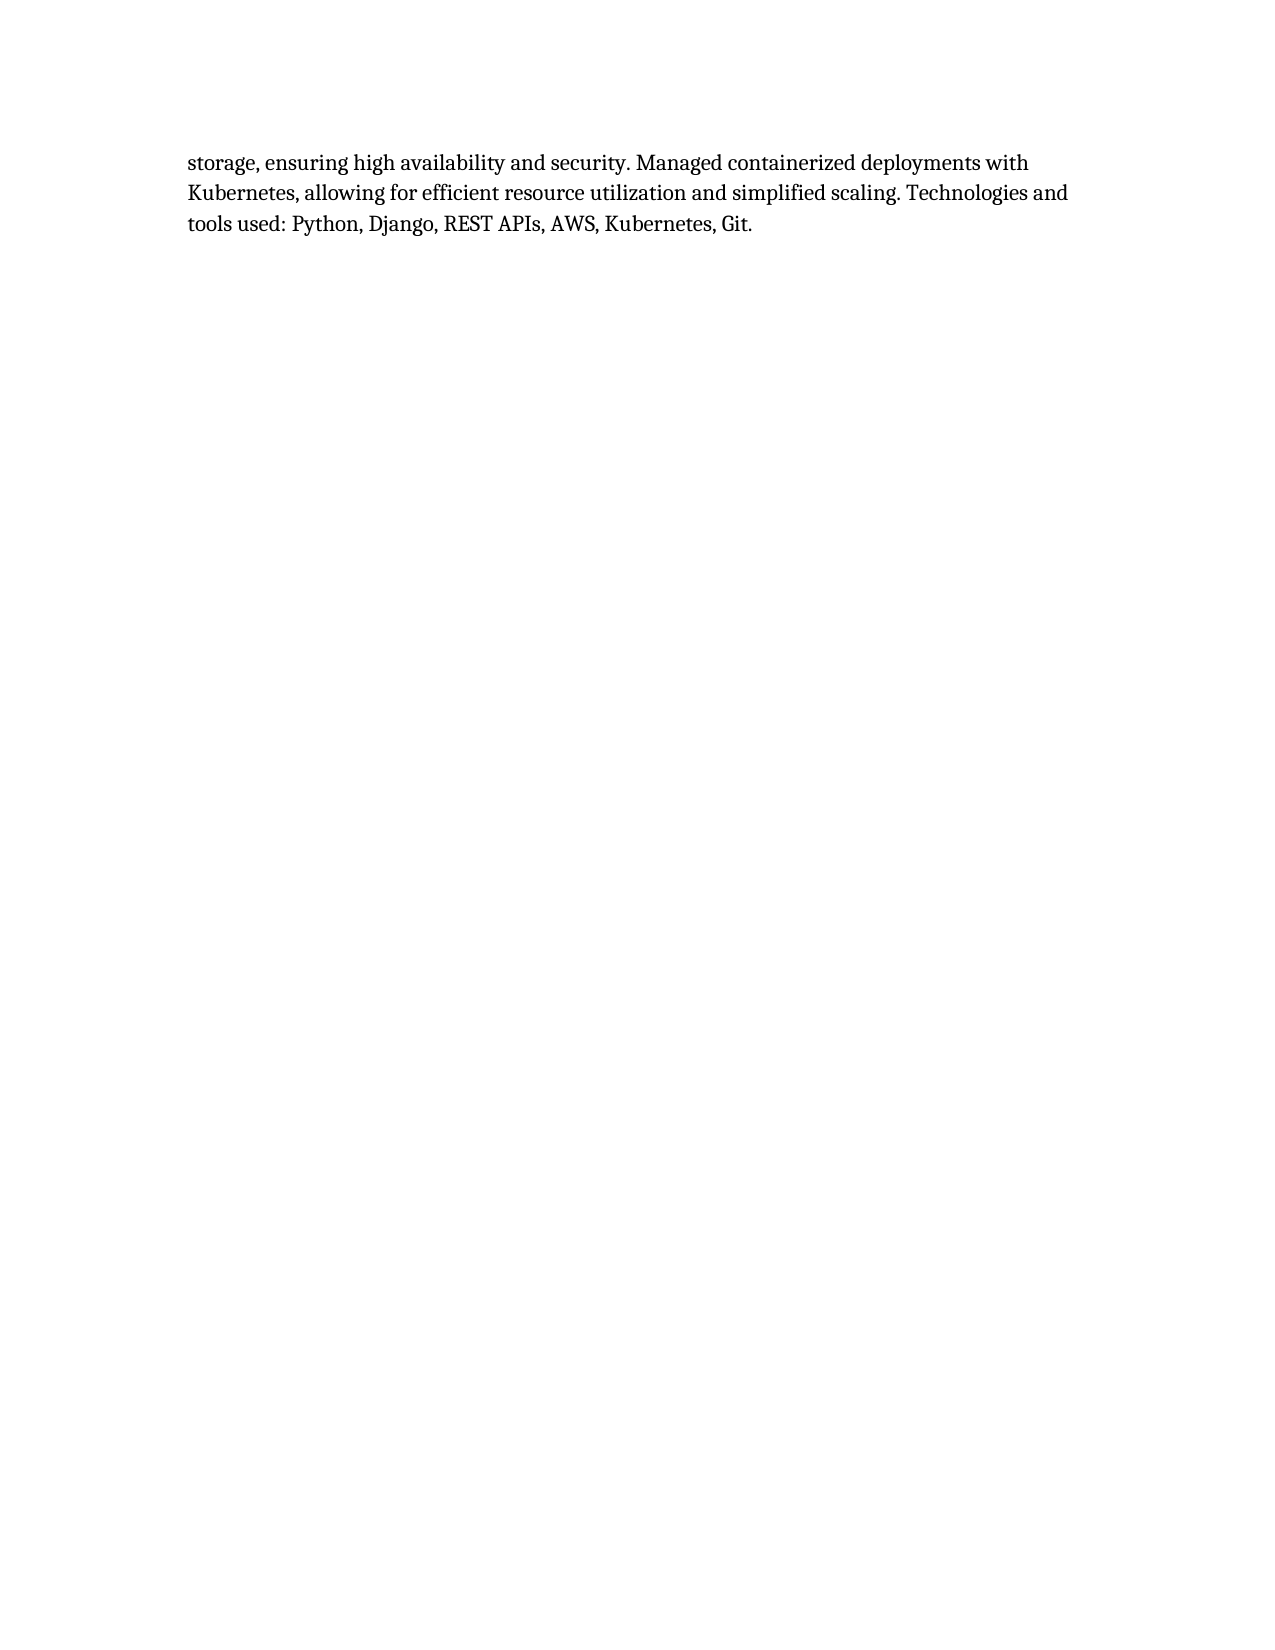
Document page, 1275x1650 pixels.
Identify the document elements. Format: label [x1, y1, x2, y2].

text [187, 150, 1087, 237]
